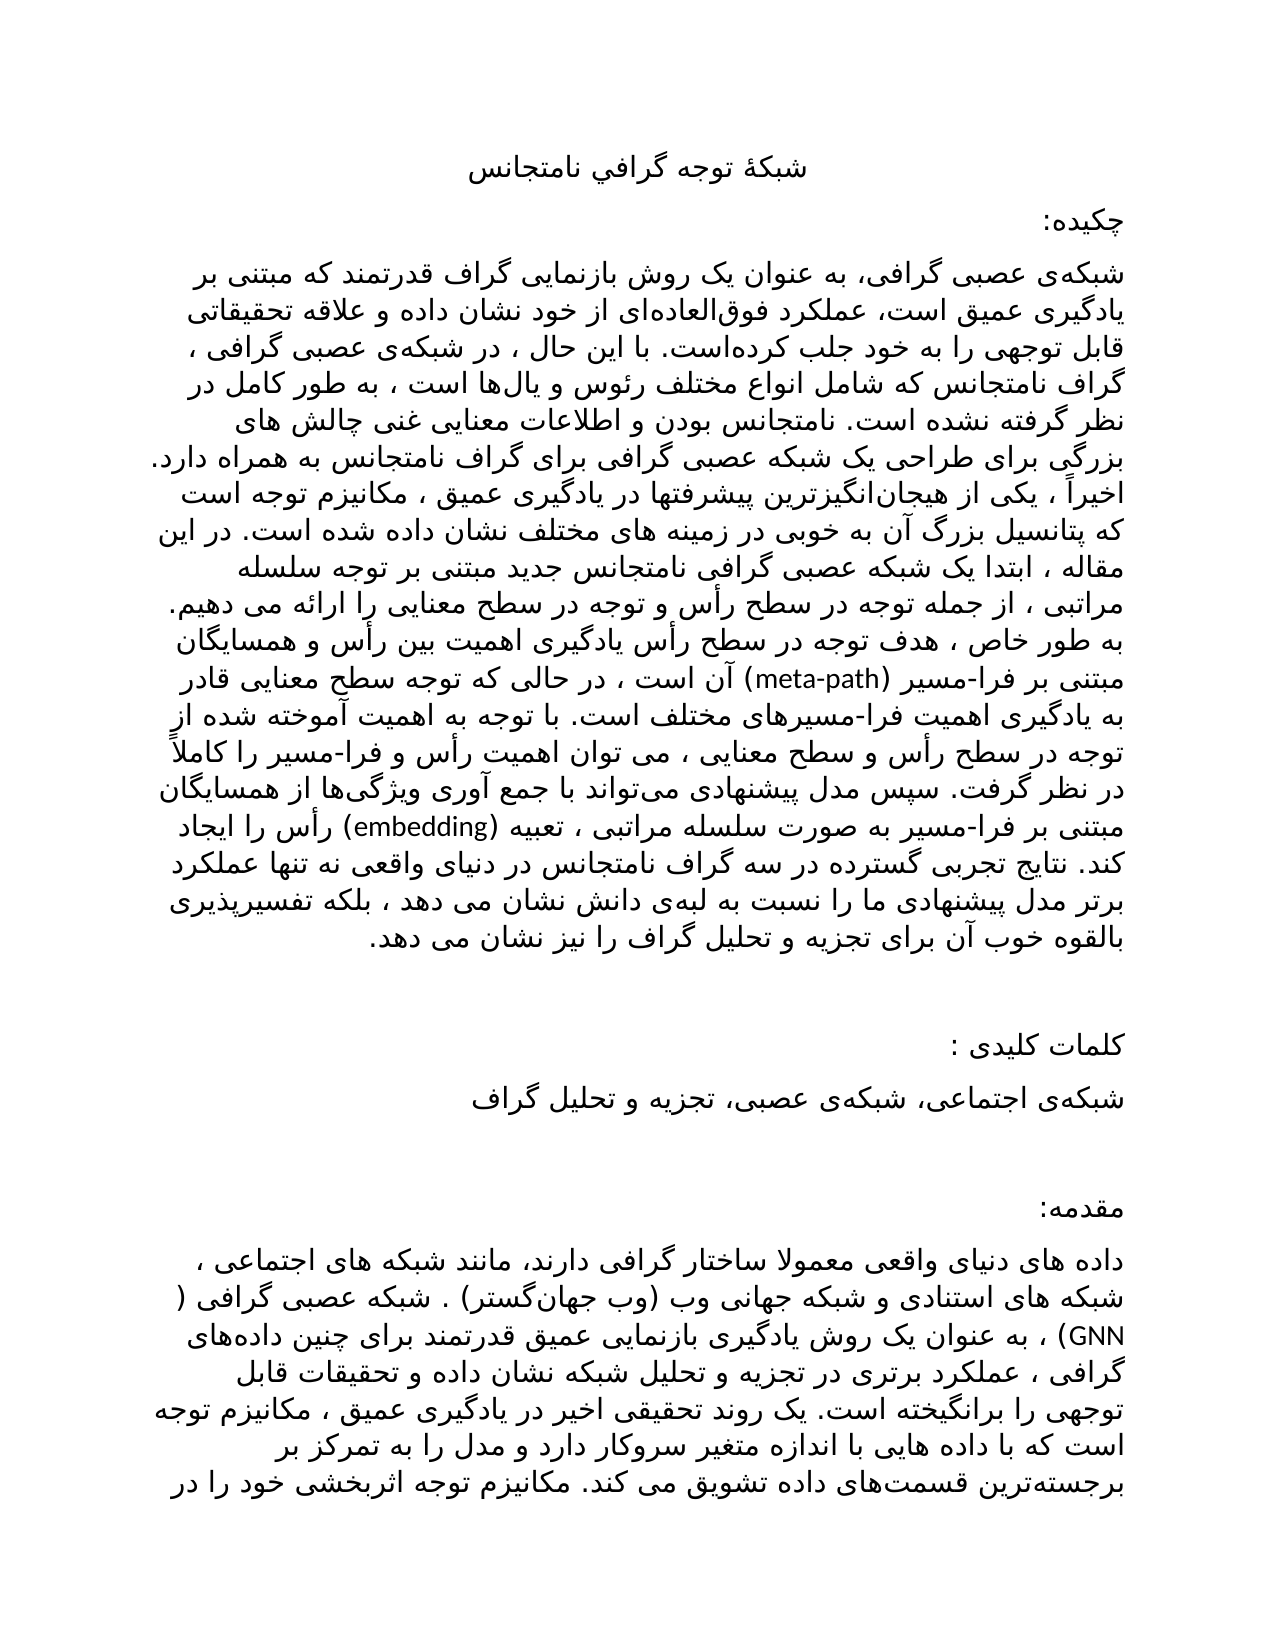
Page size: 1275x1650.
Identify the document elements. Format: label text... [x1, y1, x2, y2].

text کلمات کلیدی : [150, 1028, 1125, 1062]
text شبکۀ توجه گرافي نامتجانس [150, 150, 1125, 184]
text شبکه‌‌ی عصبی گرافی، به عنوان یک روش بازنمایی گراف قدرتمند که مبتنی بر یادگیری عمیق است، عملکرد فوق‌العاده‌ای از خود نشان داده و علاقه تحقیقاتی قابل توجهی را به خود جلب کرده‌است. با این حال ، در شبکه‌‌ی عصبی گرافی ، گراف نامتجانس که شامل انواع مختلف رئوس و یال‌ها است ، به طور کامل در نظر گرفته‌ نشده ‌است. نامتجانس بودن و اطلاعات معنایی غنی چالش های بزرگی برای طراحی یک شبکه عصبی گرافی برای گراف نامتجانس به همراه دارد. اخیراً ، یکی از هیجان‌انگیزترین پیشرفتها در یادگیری عمیق ، مکانیزم توجه است که پتانسیل بزرگ آن به خوبی در زمینه های مختلف نشان داده شده است. در این مقاله ، ابتدا یک شبکه عصبی گرافی نامتجانس جدید مبتنی بر توجه سلسله مراتبی ، از جمله توجه در سطح رأس و توجه در سطح معنایی را ارائه می دهیم. به طور خاص ، هدف توجه در سطح رأس یادگیری اهمیت بین رأس و همسایگان مبتنی بر فرا-مسیر (meta-path) آن است ، در حالی که توجه سطح معنایی قادر به یادگیری اهمیت فرا-مسیرهای مختلف است. با توجه به اهمیت آموخته شده از توجه در سطح رأس و سطح معنایی ، می توان اهمیت رأس و فرا-مسیر را کاملاً در نظر گرفت. سپس مدل پیشنهادی می‌تواند با جمع آوری ویژگی‌ها از همسایگان مبتنی بر فرا-مسیر به صورت سلسله مراتبی ، تعبیه (embedding) رأس را ایجاد کند. نتایج تجربی گسترده در سه گراف نامتجانس در دنیای واقعی نه تنها عملکرد برتر مدل پیشنهادی ما را نسبت به لبه‌ی دانش نشان می دهد ، بلکه تفسیرپذیری بالقوه خوب آن برای تجزیه و تحلیل گراف را نیز نشان می دهد. [150, 257, 1125, 954]
text مقدمه: [150, 1190, 1125, 1224]
text چکیده: [150, 203, 1125, 237]
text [150, 1243, 1125, 1499]
text شبکه‌ی اجتماعی، شبکه‌ی عصبی، تجزیه و تحلیل گراف [150, 1082, 1125, 1116]
